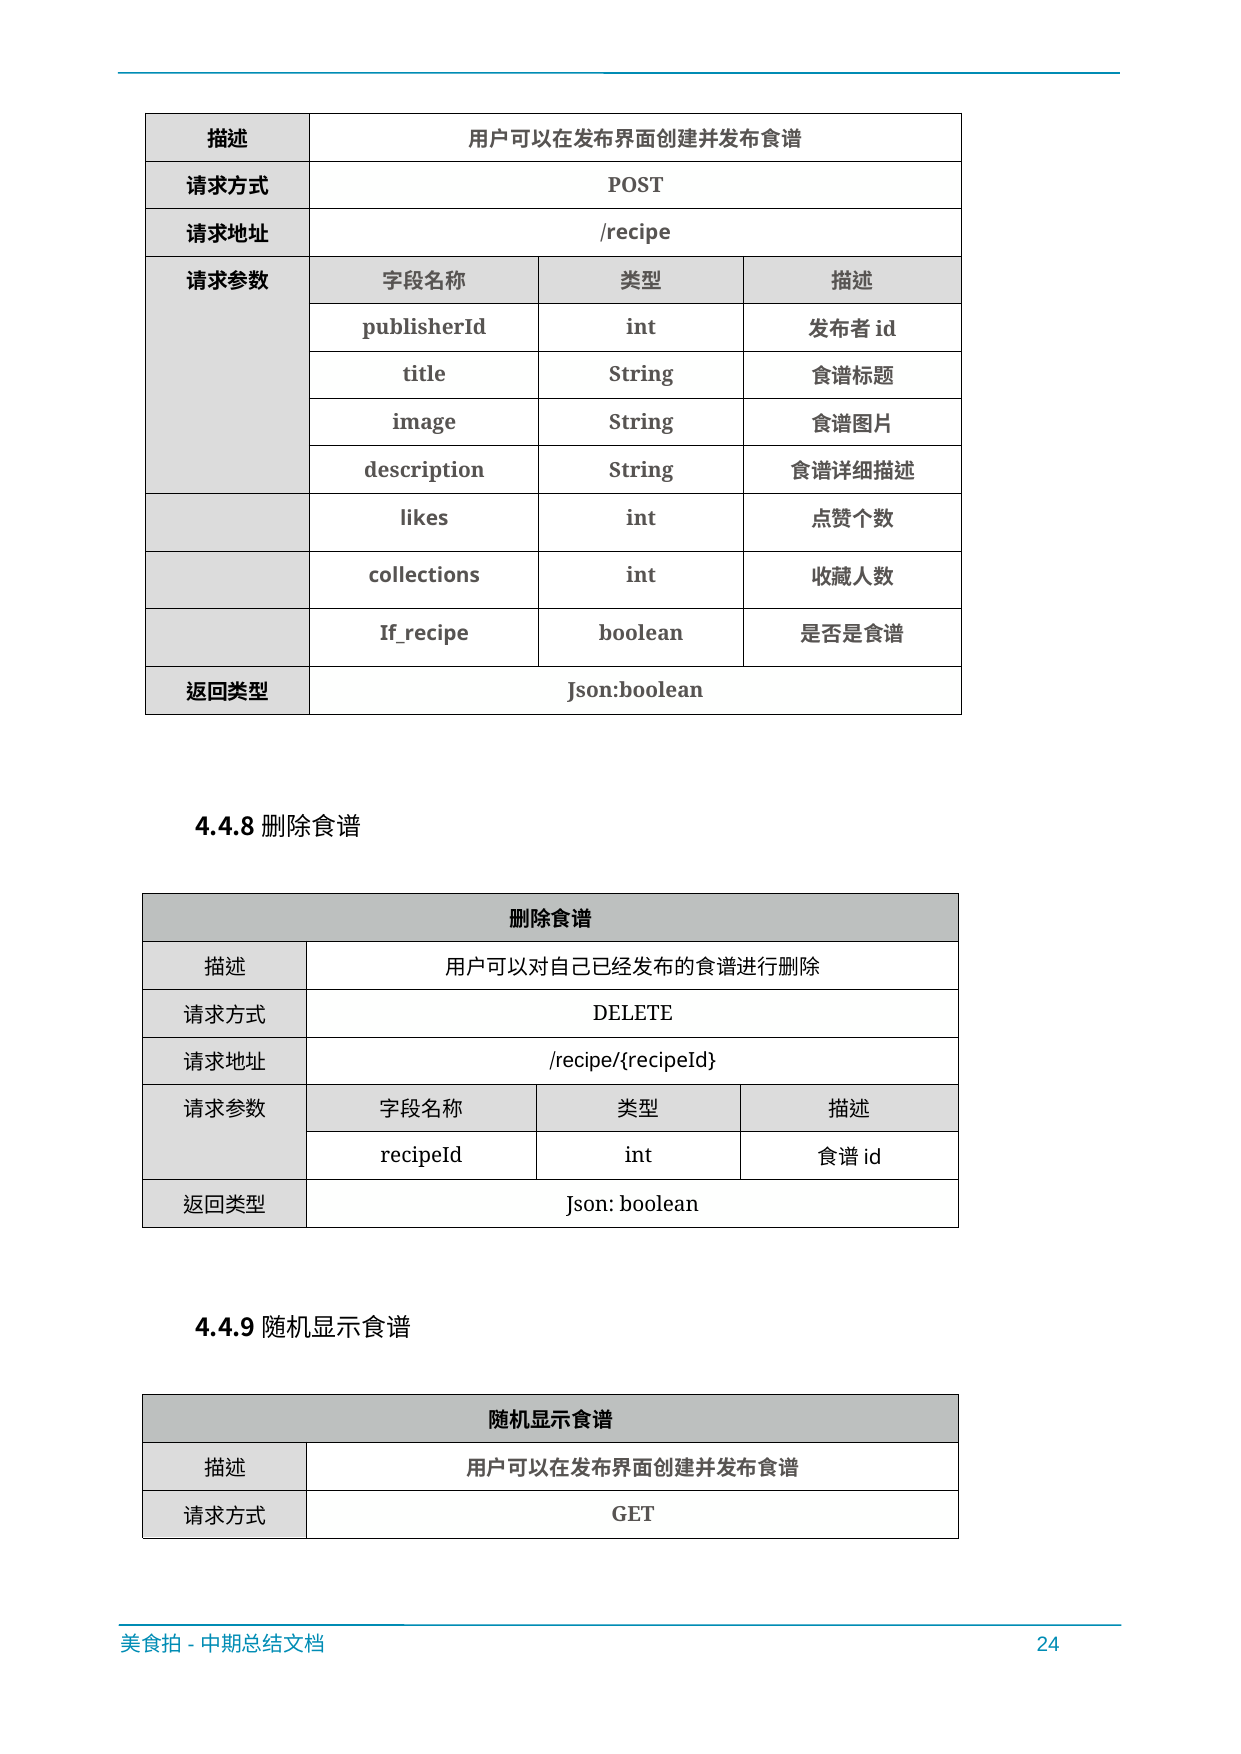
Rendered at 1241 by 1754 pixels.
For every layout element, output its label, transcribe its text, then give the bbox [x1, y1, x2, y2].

table_cell int [539, 552, 743, 608]
table_cell 请求方式 [143, 990, 306, 1036]
table_cell DELETE [307, 990, 958, 1036]
table_cell publisherId [310, 304, 538, 351]
table_cell 用户可以在发布界面创建并发布食谱 [310, 114, 961, 161]
table_cell 请求方式 [146, 162, 309, 208]
table_cell 类型 [537, 1085, 740, 1131]
text 4.4.9 随机显示食谱 [120, 1307, 1120, 1344]
table_cell GET [307, 1491, 958, 1537]
table_cell recipeId [307, 1132, 536, 1179]
table_cell int [539, 304, 743, 351]
table_cell Json:boolean [310, 667, 961, 714]
table_cell 收藏人数 [744, 552, 961, 608]
table_cell String [539, 399, 743, 445]
table_header 随机显示食谱 [143, 1395, 958, 1442]
table_cell 食谱图片 [744, 399, 961, 445]
table_cell 请求参数 [143, 1085, 306, 1179]
table_cell 描述 [744, 257, 961, 303]
table_cell 类型 [539, 257, 743, 303]
table_cell [146, 494, 309, 551]
table_cell 是否是食谱 [744, 609, 961, 666]
table_cell [146, 552, 309, 608]
text 4.4.8 删除食谱 [120, 806, 1120, 843]
table_cell image [310, 399, 538, 445]
table_cell 请求地址 [146, 209, 309, 256]
table_cell title [310, 352, 538, 398]
table_cell 描述 [143, 942, 306, 989]
table_cell 描述 [146, 114, 309, 161]
table_cell String [539, 352, 743, 398]
table_cell 用户可以在发布界面创建并发布食谱 [307, 1443, 958, 1490]
table_cell 食谱id [741, 1132, 958, 1179]
table_cell int [539, 494, 743, 551]
table_cell 用户可以对自己已经发布的食谱进行删除 [307, 942, 958, 989]
table_cell POST [310, 162, 961, 208]
table_cell 食谱详细描述 [744, 446, 961, 493]
table_cell 描述 [741, 1085, 958, 1131]
table_cell boolean [539, 609, 743, 666]
table_cell 返回类型 [143, 1180, 306, 1227]
table_cell 请求方式 [143, 1491, 306, 1537]
table_cell 食谱标题 [744, 352, 961, 398]
table_cell Json: boolean [307, 1180, 958, 1227]
table_cell 请求参数 [146, 257, 309, 493]
table_cell 字段名称 [307, 1085, 536, 1131]
table_cell /recipe/{recipeId} [307, 1038, 958, 1084]
table_cell 请求地址 [143, 1038, 306, 1084]
table_cell 字段名称 [310, 257, 538, 303]
table_cell 发布者id [744, 304, 961, 351]
table_cell description [310, 446, 538, 493]
table_cell If_recipe [310, 609, 538, 666]
table_header 删除食谱 [143, 894, 958, 941]
table_cell /recipe [310, 209, 961, 256]
table_cell likes [310, 494, 538, 551]
table_cell collections [310, 552, 538, 608]
table_cell String [539, 446, 743, 493]
table_cell int [537, 1132, 740, 1179]
table_cell 描述 [143, 1443, 306, 1490]
table_cell [146, 609, 309, 666]
table_cell 返回类型 [146, 667, 309, 714]
table_cell 点赞个数 [744, 494, 961, 551]
